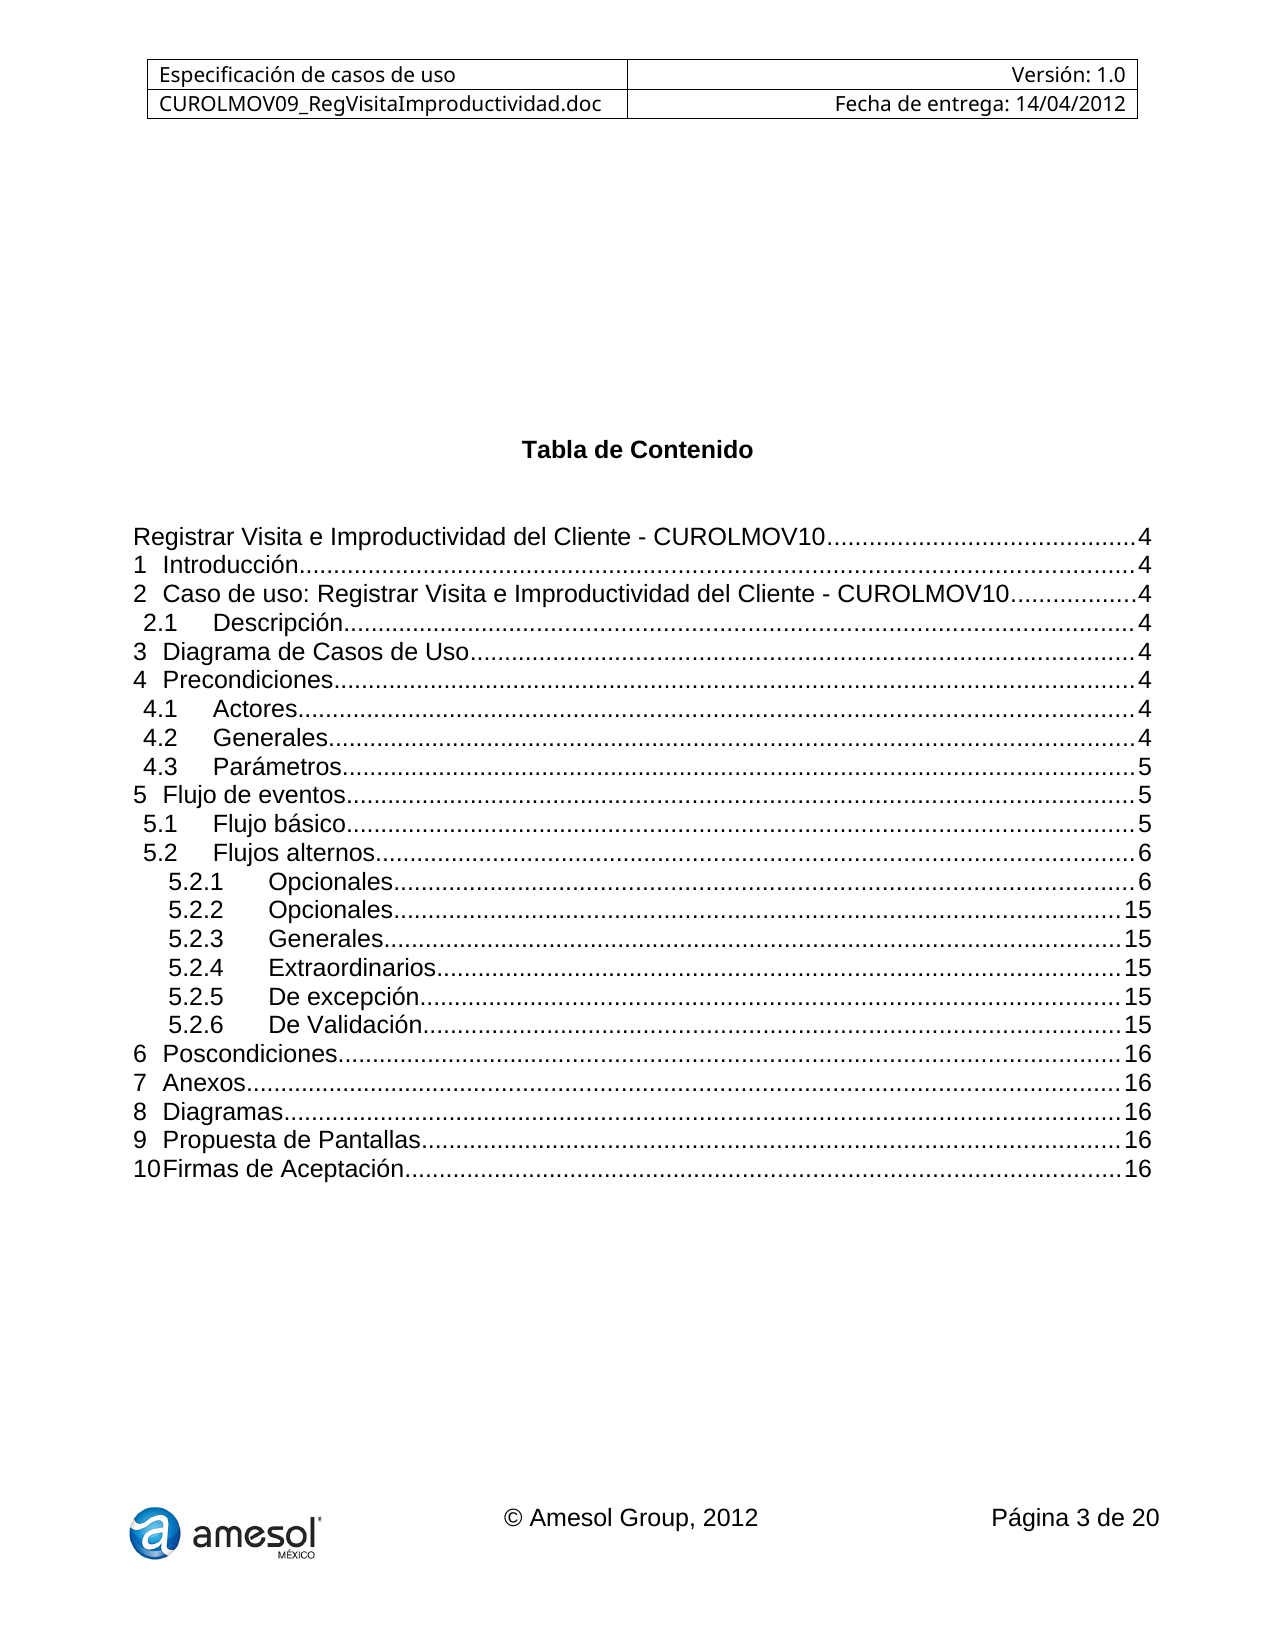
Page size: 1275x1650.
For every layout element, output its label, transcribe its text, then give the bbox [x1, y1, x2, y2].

text 4.1 Actores 4 [143, 694, 1157, 723]
text 2.1 Descripción 4 [143, 608, 1157, 637]
text 8 Diagramas 16 [133, 1097, 1157, 1125]
text 3 Diagrama de Casos de Uso 4 [133, 637, 1157, 665]
text 6 Poscondiciones 16 [133, 1039, 1157, 1068]
text Registrar Visita e Improductividad del Cliente - CUROLMOV10 4 [133, 522, 1157, 550]
text 5.2.4 Extraordinarios 15 [168, 953, 1157, 982]
text 5.1 Flujo básico 5 [143, 809, 1157, 838]
text 5.2 Flujos alternos 6 [143, 838, 1157, 867]
picture [118, 1502, 322, 1563]
text 5 Flujo de eventos 5 [133, 780, 1157, 809]
text 5.2.3 Generales 15 [168, 924, 1157, 953]
text 5.2.2 Opcionales 15 [168, 895, 1157, 924]
title Tabla de Contenido [118, 435, 1157, 464]
text 7 Anexos 16 [133, 1068, 1157, 1097]
text 1 Introducción 4 [133, 550, 1157, 579]
text 4.3 Parámetros 5 [143, 752, 1157, 780]
text 10 Firmas de Aceptación 16 [133, 1154, 1157, 1183]
text 5.2.1 Opcionales 6 [168, 867, 1157, 895]
text 4 Precondiciones 4 [133, 665, 1157, 694]
text 5.2.6 De Validación 15 [168, 1010, 1157, 1039]
text 9 Propuesta de Pantallas 16 [133, 1125, 1157, 1154]
text 4.2 Generales 4 [143, 723, 1157, 752]
text 2 Caso de uso: Registrar Visita e Improductividad del Cliente - CUROLMOV10 4 [133, 579, 1157, 608]
text 5.2.5 De excepción 15 [168, 982, 1157, 1010]
